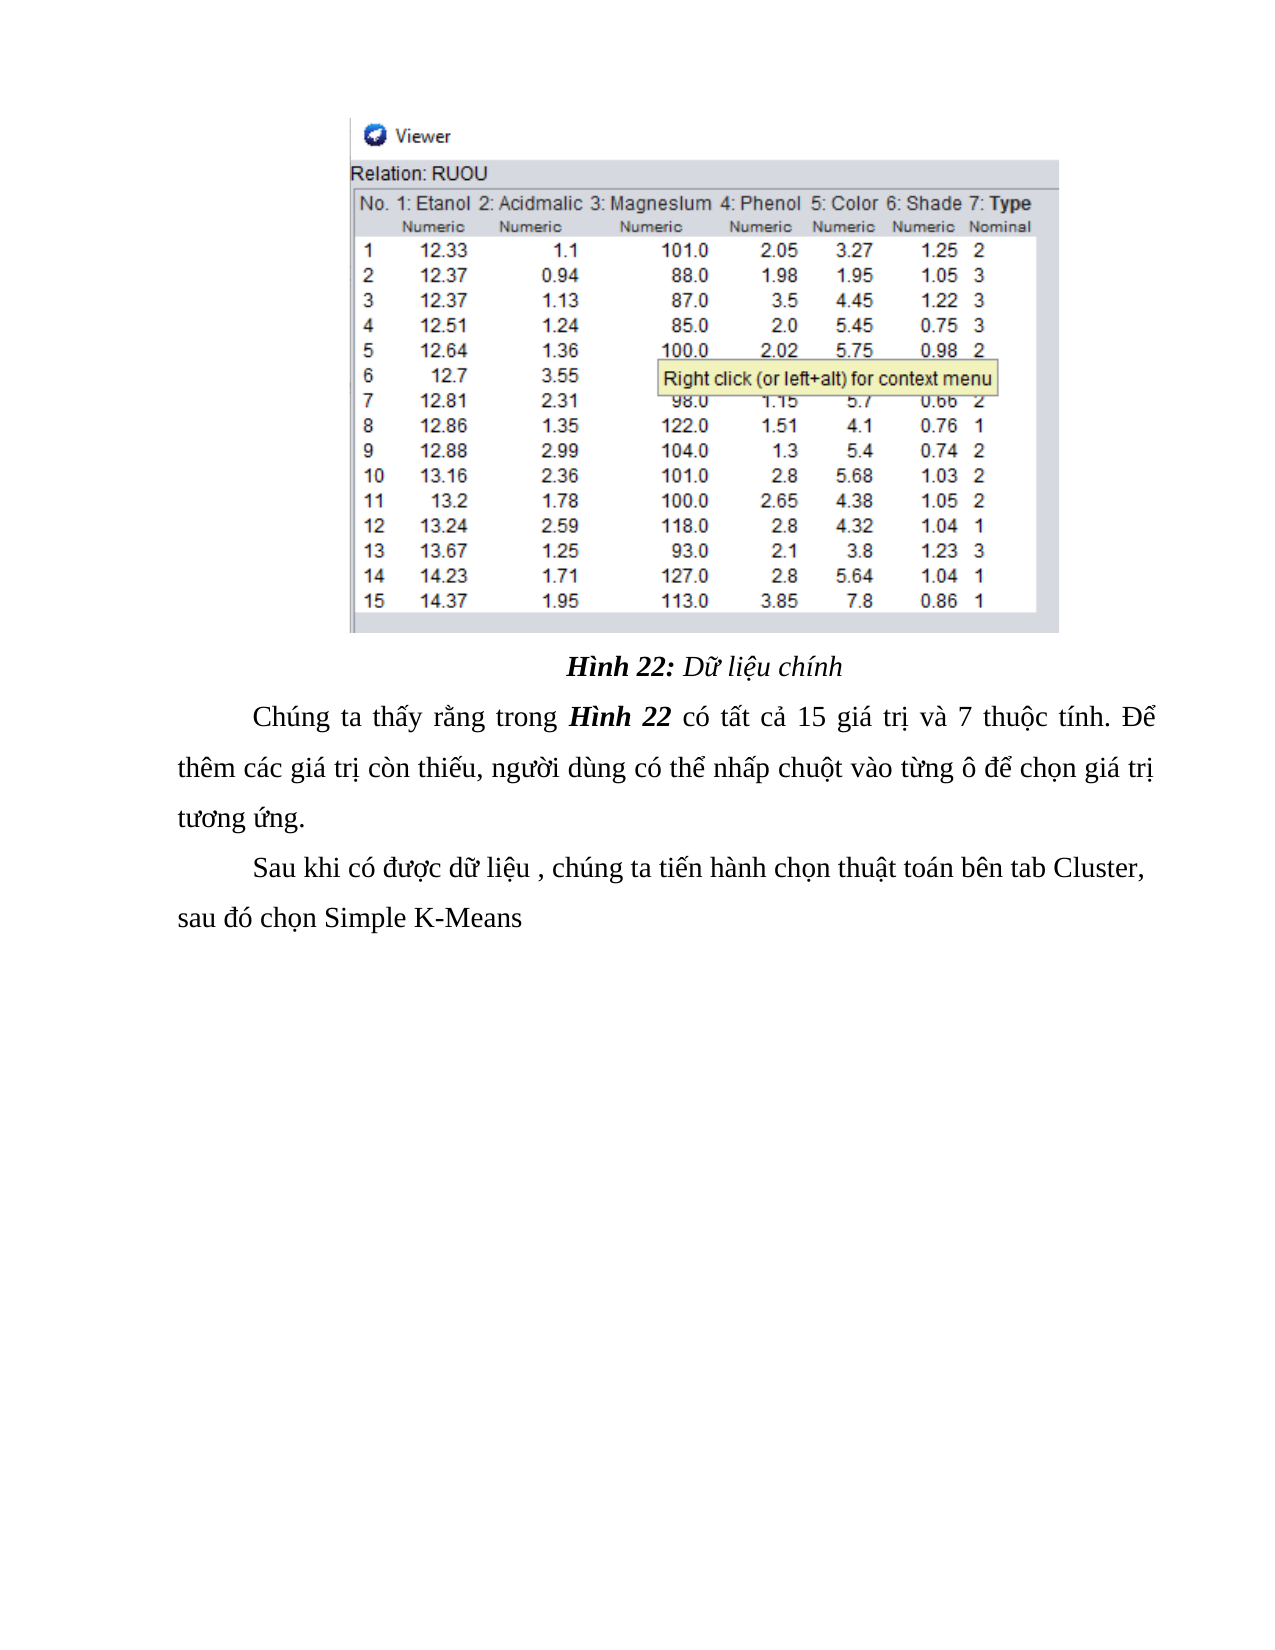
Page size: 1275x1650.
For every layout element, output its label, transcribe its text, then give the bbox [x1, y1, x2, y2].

picture [349, 118, 1060, 633]
list Sau khi có được dữ liệu , chúng ta tiến hành chọn thuật toán bên tab Cluster, sau đó chọn Simple K-Means [177, 850, 1157, 934]
list Chúng ta thấy rằng trong Hình 22 có tất cả 15 giá trị và 7 thuộc tính. Để thêm các giá trị còn thiếu, người dùng có thể nhấp chuột vào từng ô để chọn giá trị tương ứng. [177, 699, 1157, 833]
list Hình 22: Dữ liệu chính [177, 649, 1157, 683]
